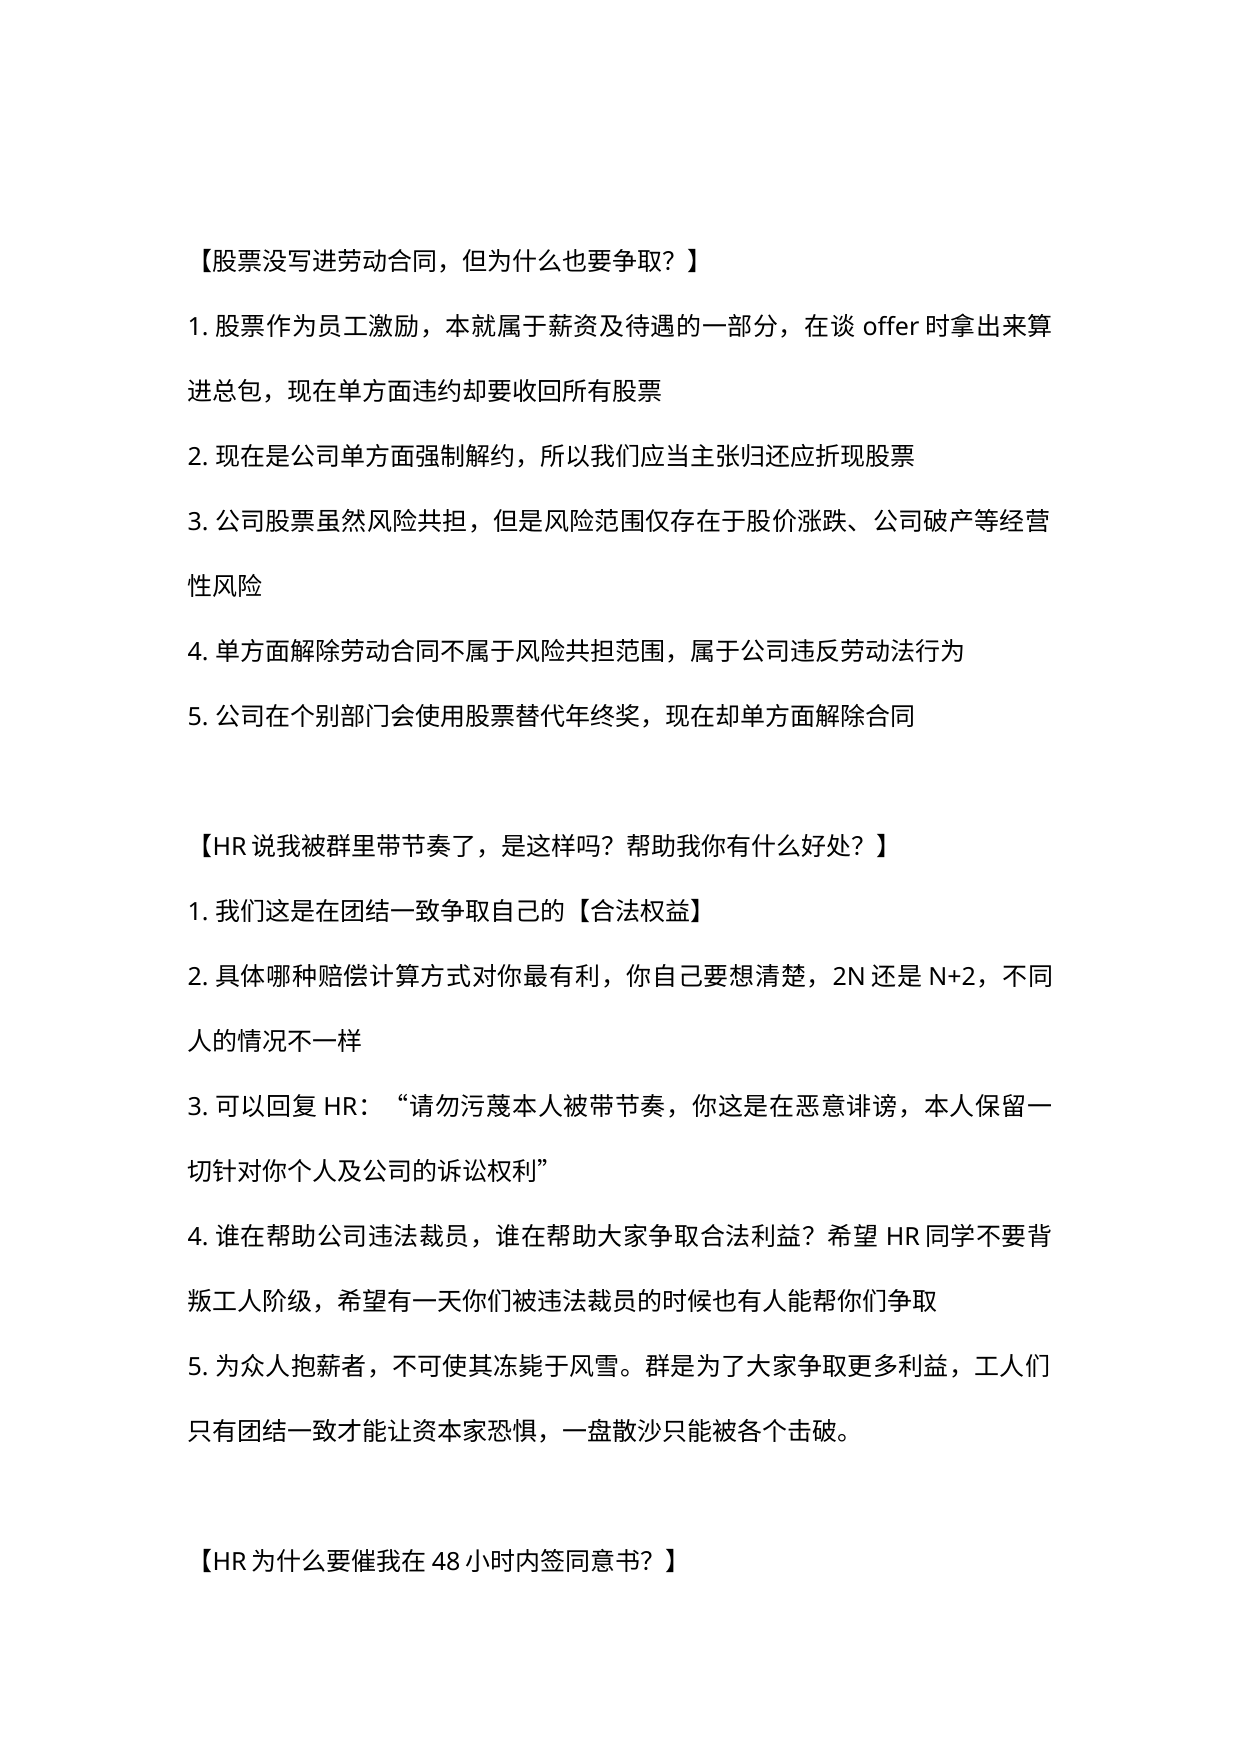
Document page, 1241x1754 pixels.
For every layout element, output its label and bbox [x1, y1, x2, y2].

text [187, 162, 1053, 1592]
